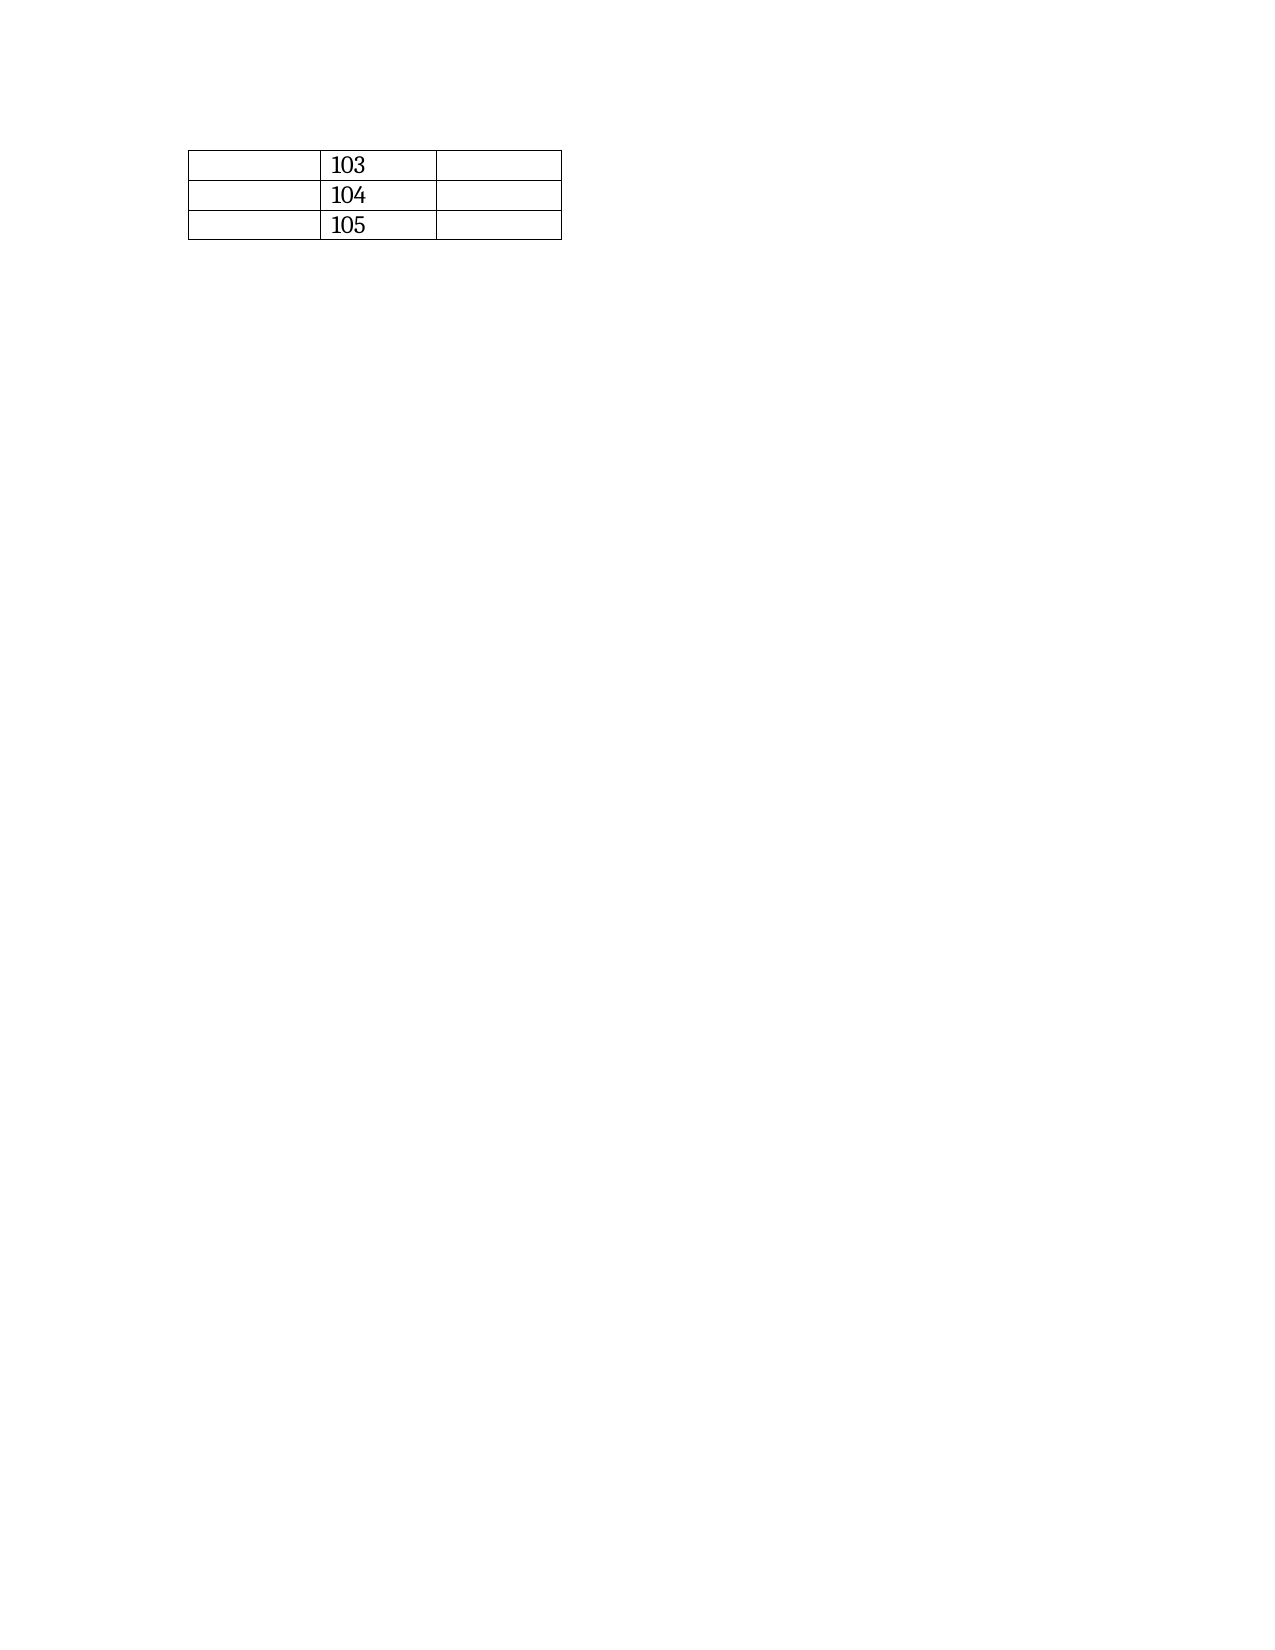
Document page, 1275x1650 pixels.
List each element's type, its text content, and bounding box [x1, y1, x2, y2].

table_cell 103 [321, 151, 436, 180]
table_cell [189, 181, 320, 209]
table_cell [437, 181, 561, 209]
table_cell 104 [321, 181, 436, 209]
table_cell [437, 211, 561, 239]
table_cell [189, 211, 320, 239]
table_cell [189, 151, 320, 180]
table_cell 105 [321, 211, 436, 239]
table_cell [437, 151, 561, 180]
